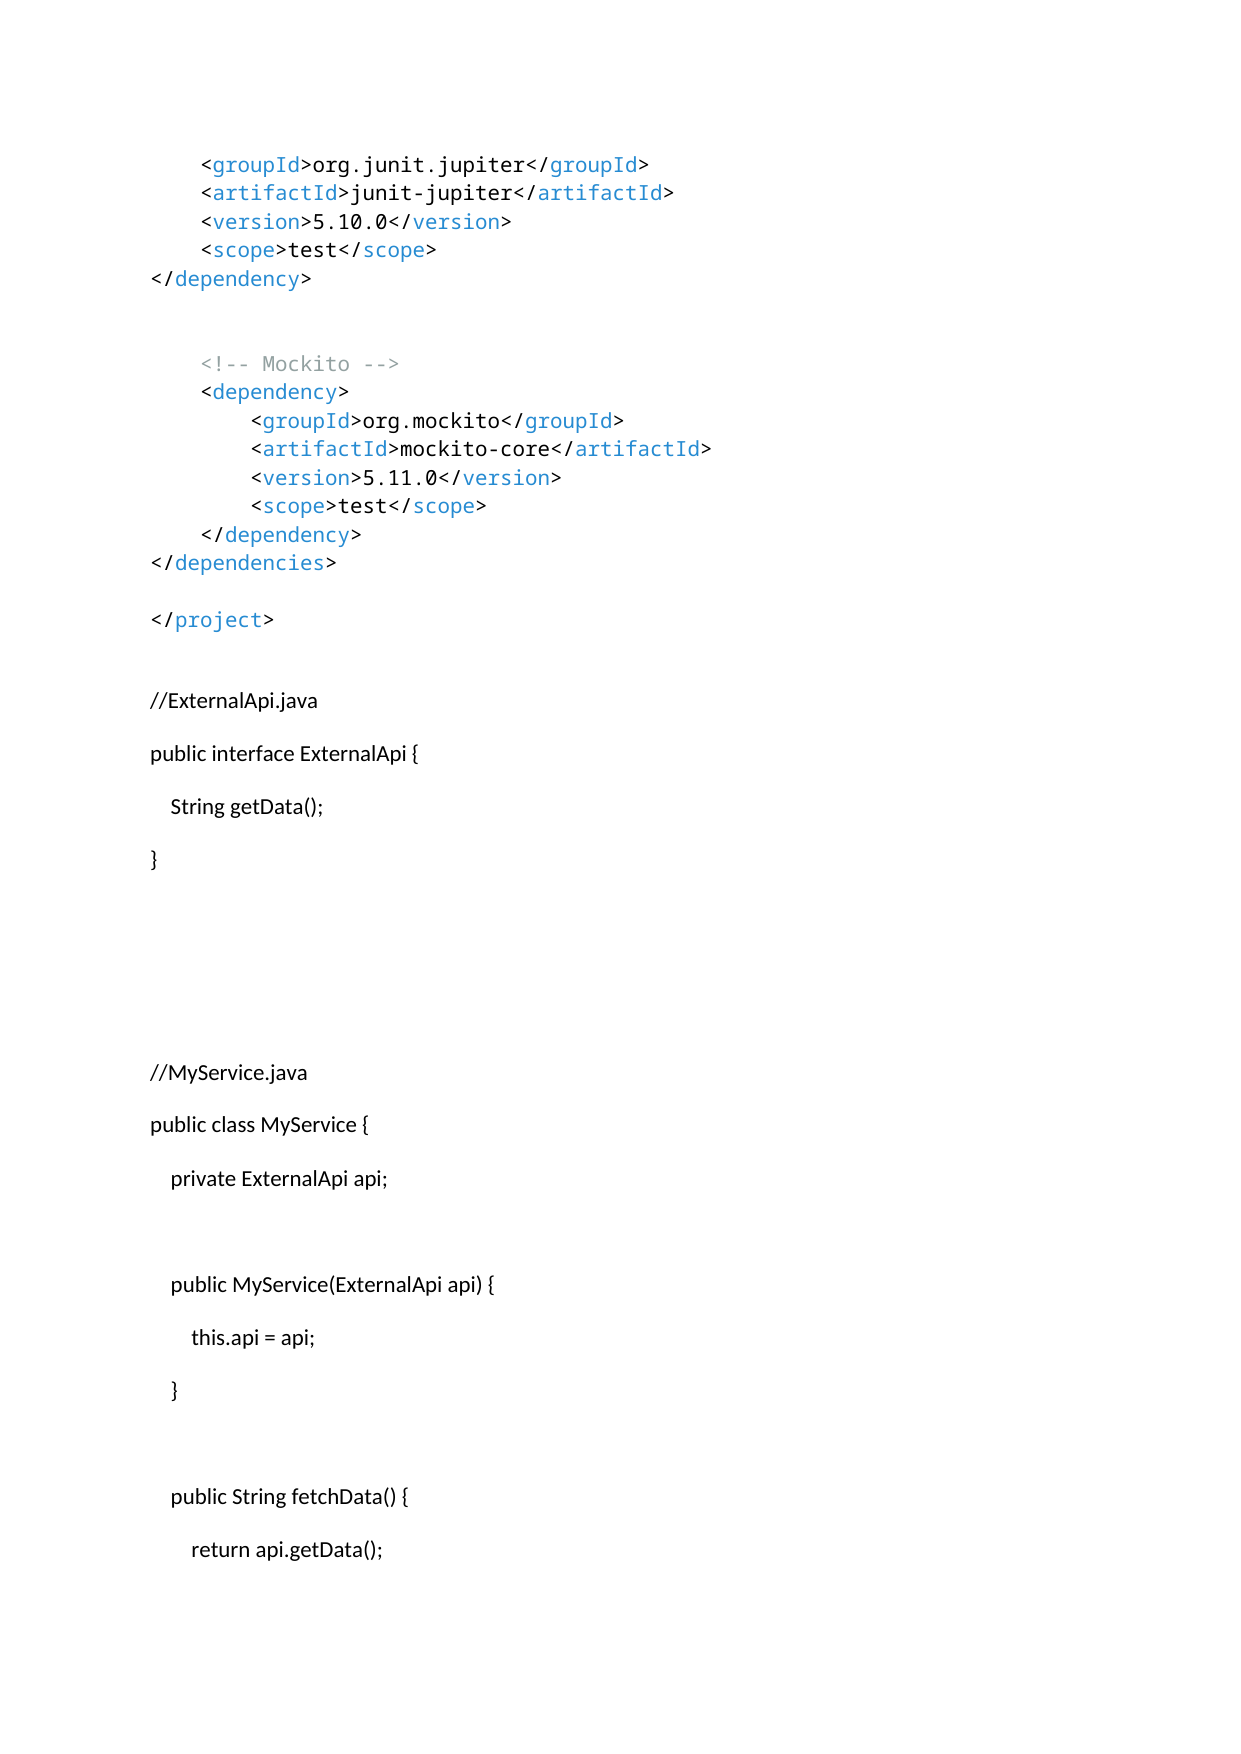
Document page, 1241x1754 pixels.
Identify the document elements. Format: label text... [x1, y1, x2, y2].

text <!-- Mockito --> [150, 349, 1090, 377]
text //MyService.java [150, 1058, 1090, 1086]
text public MyService(ExternalApi api) { [150, 1270, 1090, 1298]
text return api.getData(); [150, 1535, 1090, 1563]
text private ExternalApi api; [150, 1164, 1090, 1192]
text <artifactId>mockito-core</artifactId> [150, 434, 1090, 463]
text public class MyService { [150, 1111, 1090, 1139]
text <scope>test</scope> [150, 491, 1090, 520]
text <artifactId>junit-jupiter</artifactId> [150, 178, 1090, 207]
text <dependency> [150, 377, 1090, 406]
text <groupId>org.junit.jupiter</groupId> [150, 150, 1090, 178]
text this.api = api; [150, 1323, 1090, 1351]
text //ExternalApi.java [150, 686, 1090, 714]
text String getData(); [150, 792, 1090, 821]
text <version>5.11.0</version> [150, 463, 1090, 491]
text <scope>test</scope> [150, 235, 1090, 264]
text <groupId>org.mockito</groupId> [150, 406, 1090, 434]
text </project> [150, 605, 1090, 633]
text </dependency> [150, 520, 1090, 548]
text } [150, 846, 1090, 873]
text <version>5.10.0</version> [150, 207, 1090, 235]
text public String fetchData() { [150, 1482, 1090, 1510]
text </dependency> [150, 264, 1090, 292]
text </dependencies> [150, 548, 1090, 577]
text } [150, 1376, 1090, 1404]
text public interface ExternalApi { [150, 739, 1090, 767]
